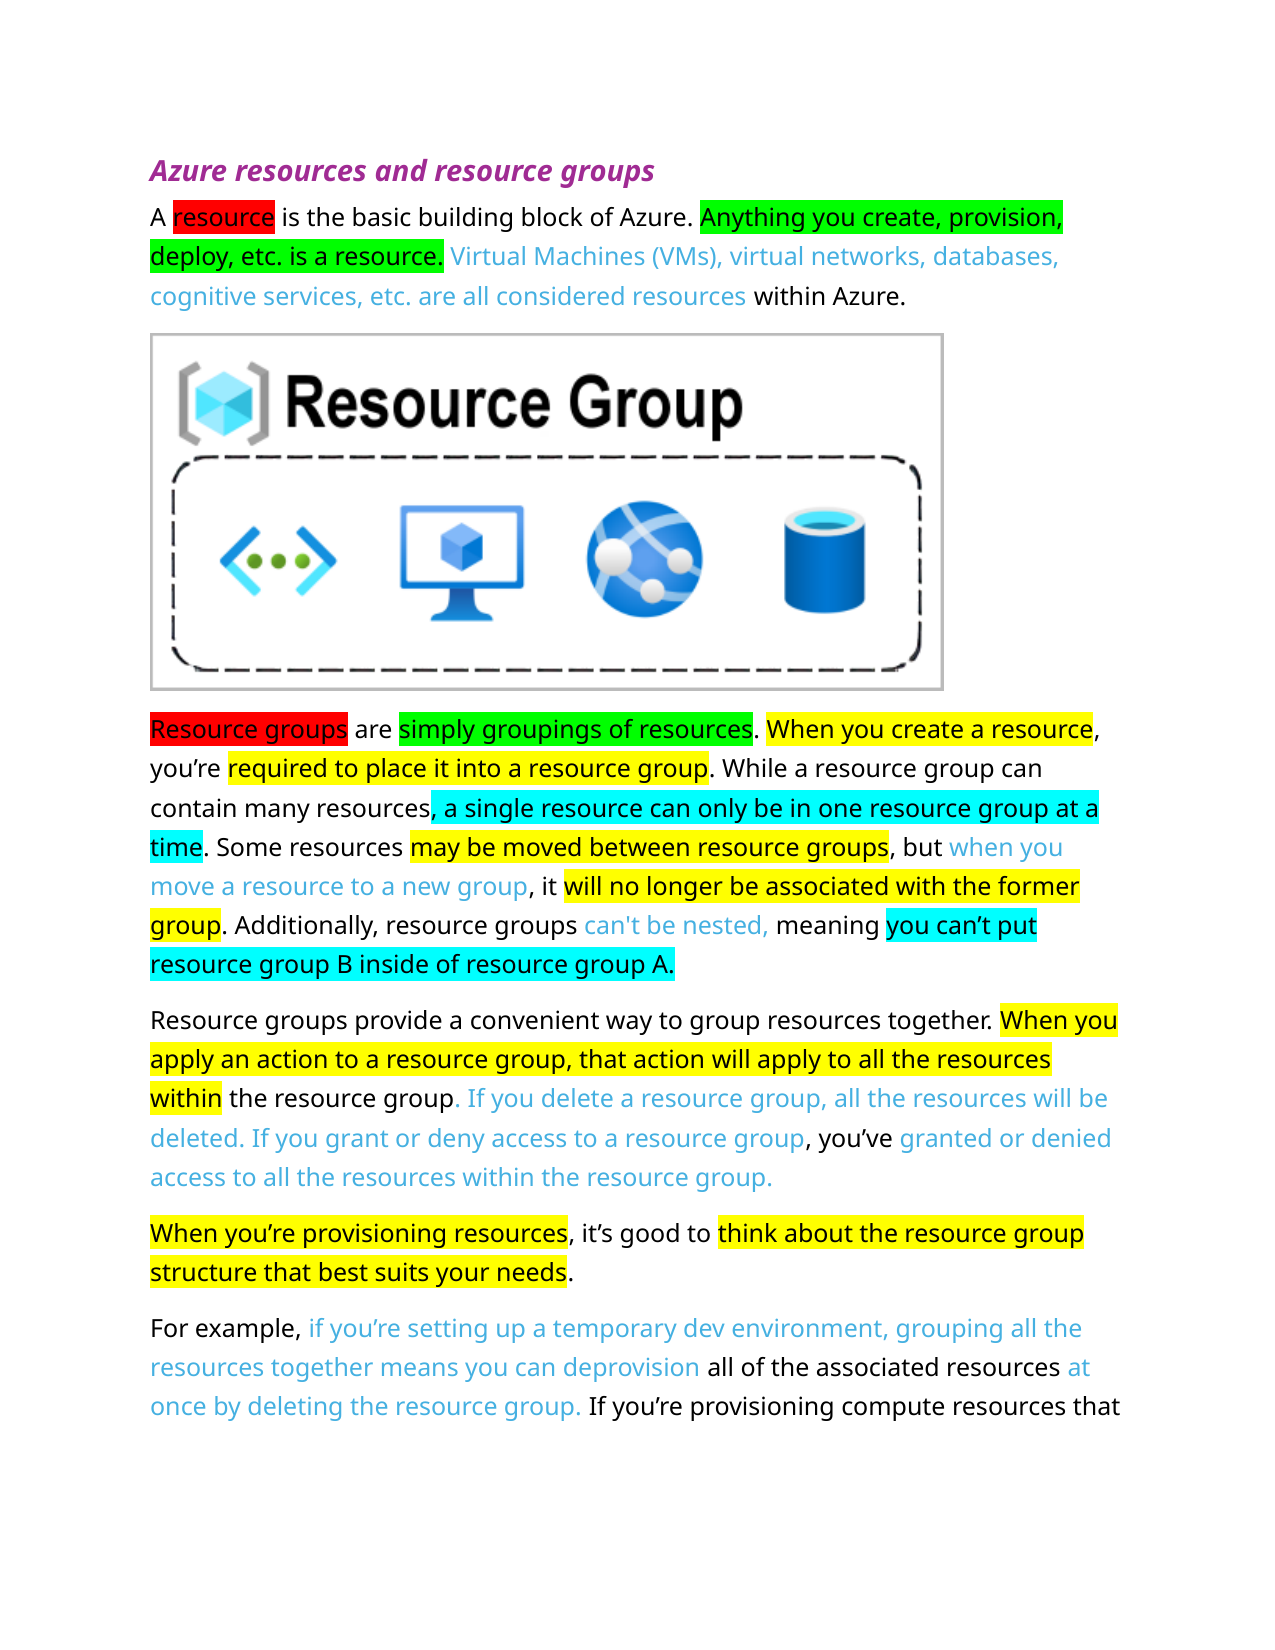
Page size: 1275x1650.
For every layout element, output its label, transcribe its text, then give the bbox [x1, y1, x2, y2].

text When you’re provisioning resources, it’s good to think about the resource group structure that best suits your needs. [150, 1215, 1125, 1288]
text A resource is the basic building block of Azure. Anything you create, provision, deploy, etc. is a resource. Virtual Machines (VMs), virtual networks, databases, cognitive services, etc. are all considered resources within Azure. [150, 200, 1125, 312]
text Resource groups are simply groupings of resources. When you create a resource, you’re required to place it into a resource group. While a resource group can contain many resources, a single resource can only be in one resource group at a time. Some resources may be moved between resource groups, but when you move a resource to a new group, it will no longer be associated with the former group. Additionally, resource groups can't be nested, meaning you can’t put resource group B inside of resource group A. [150, 712, 1125, 981]
subtitle Azure resources and resource groups [150, 150, 1125, 190]
picture [150, 333, 944, 691]
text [150, 1310, 1125, 1423]
text Resource groups provide a convenient way to group resources together. When you apply an action to a resource group, that action will apply to all the resources within the resource group. If you delete a resource group, all the resources will be deleted. If you grant or deny access to a resource group, you’ve granted or denied access to all the resources within the resource group. [150, 1003, 1125, 1193]
